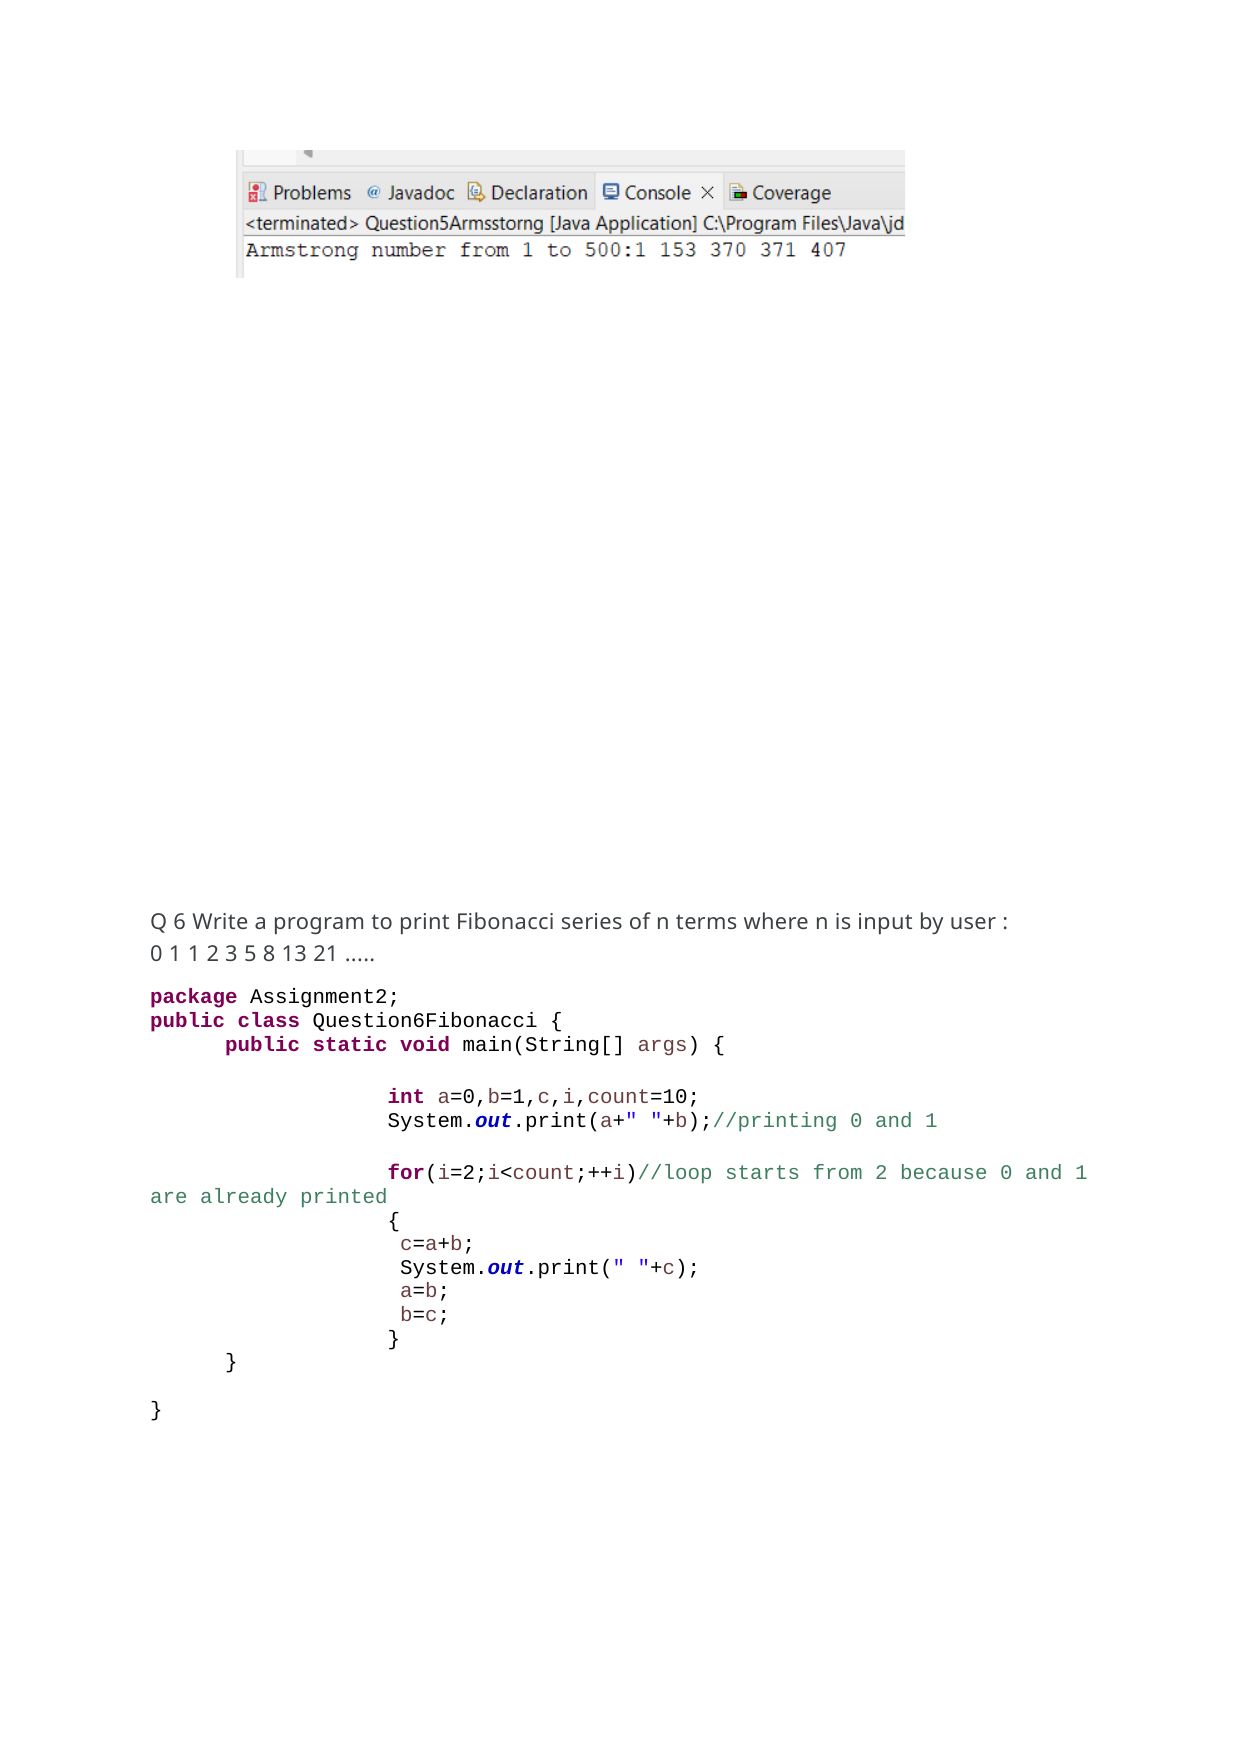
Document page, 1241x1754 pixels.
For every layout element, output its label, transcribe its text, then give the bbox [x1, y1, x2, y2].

text a=b; [150, 1281, 1090, 1304]
text } [150, 1399, 1090, 1422]
picture [150, 150, 905, 278]
text } [150, 1351, 1090, 1375]
text b=c; [150, 1304, 1090, 1328]
text System.out.print(" "+c); [150, 1257, 1090, 1281]
text public static void main(String[] args) { [150, 1034, 1090, 1057]
text System.out.print(a+" "+b);//printing 0 and 1 [150, 1110, 1090, 1133]
text package Assignment2; [150, 987, 1090, 1010]
text int a=0,b=1,c,i,count=10; [150, 1086, 1090, 1110]
text for(i=2;i<count;++i)//loop starts from 2 because 0 and 1 are already printed [150, 1162, 1090, 1209]
text c=a+b; [150, 1233, 1090, 1257]
text } [150, 1328, 1090, 1351]
text public class Question6Fibonacci { [150, 1010, 1090, 1034]
text { [150, 1209, 1090, 1233]
text Q 6 Write a program to print Fibonacci series of n terms where n is input by user : 0 1 1 2 3 5 8 13 21 ..... [150, 906, 1090, 968]
